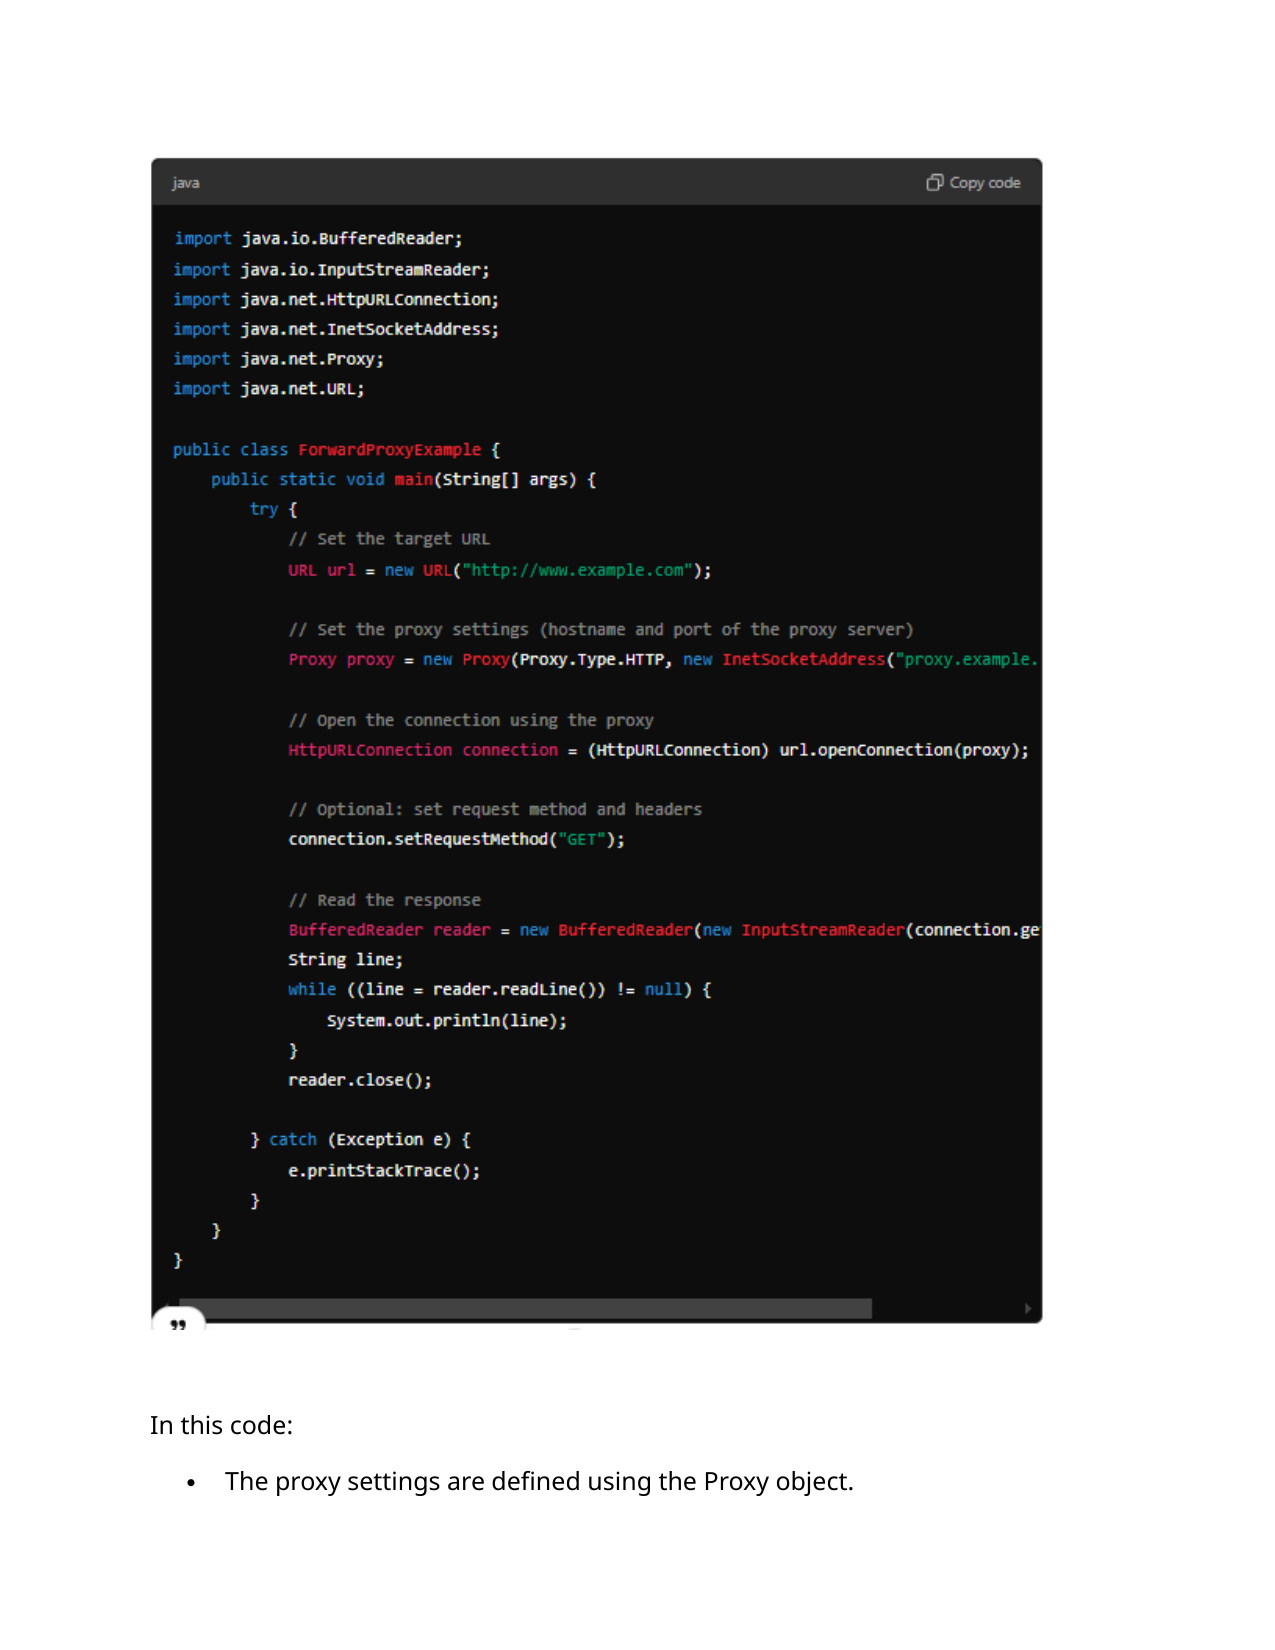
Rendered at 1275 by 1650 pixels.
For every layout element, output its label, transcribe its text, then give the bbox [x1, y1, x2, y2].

text In this code: [150, 1407, 1125, 1442]
picture [150, 150, 1049, 1330]
list The proxy settings are defined using the Proxy object. [187, 1463, 1125, 1497]
